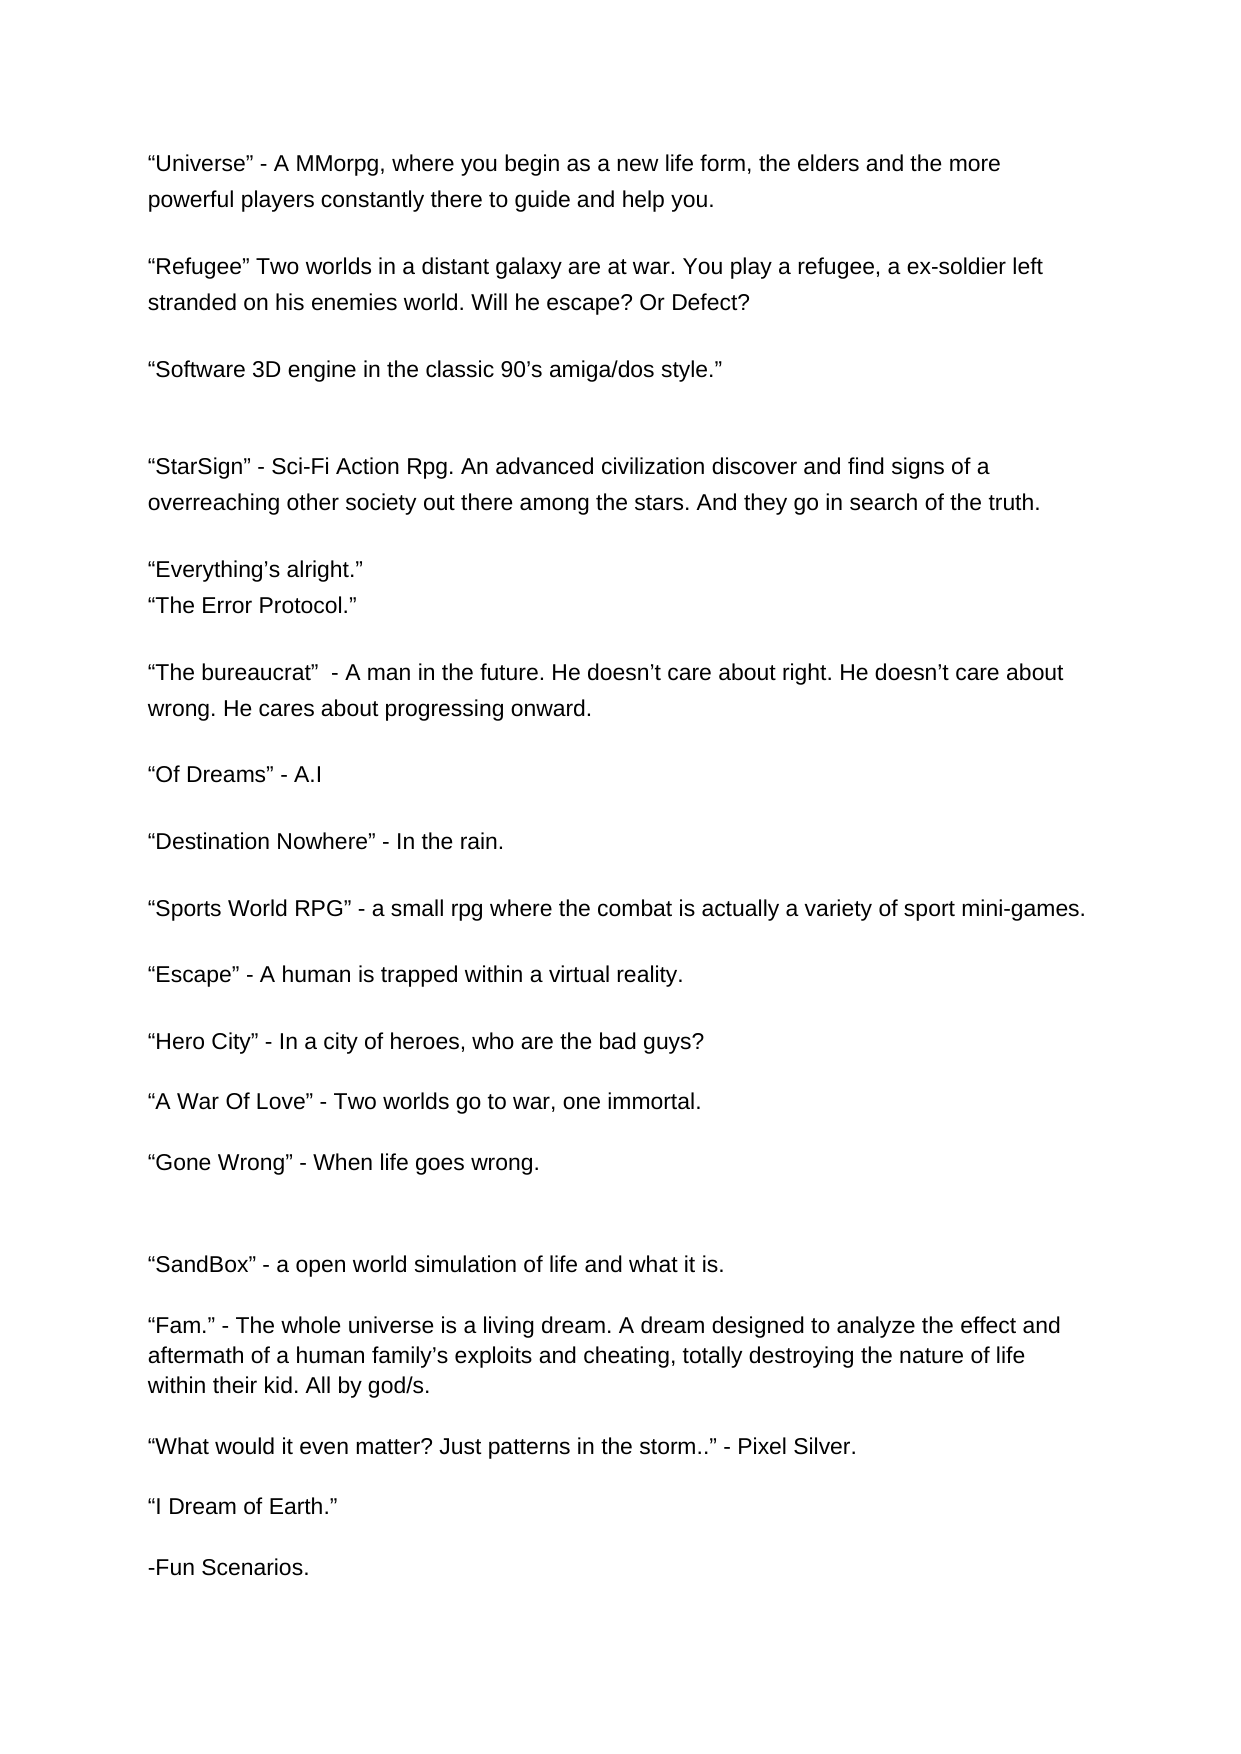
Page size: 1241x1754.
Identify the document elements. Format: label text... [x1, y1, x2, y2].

text “Hero City” - In a city of heroes, who are the bad guys? [148, 1028, 1090, 1054]
text “The bureaucrat” - A man in the future. He doesn’t care about right. He doesn’t care about wrong. He cares about progressing onward. [148, 658, 1090, 721]
text “Software 3D engine in the classic 90’s amiga/dos style.” [148, 356, 1090, 382]
text “Refugee” Two worlds in a distant galaxy are at war. You play a refugee, a ex-soldier left stranded on his enemies world. Will he escape? Or Defect? [148, 253, 1090, 316]
text “What would it even matter? Just patterns in the storm..” - Pixel Silver. [148, 1433, 1090, 1459]
text “SandBox” - a open world simulation of life and what it is. [148, 1251, 1090, 1278]
text “Everything’s alright.” [148, 556, 1090, 582]
text “Sports World RPG” - a small rpg where the combat is actually a variety of sport mini-games. [148, 894, 1090, 921]
text “Gone Wrong” - When life goes wrong. [148, 1148, 1090, 1175]
text “I Dream of Earth.” [148, 1493, 1090, 1519]
text “Escape” - A human is trapped within a virtual reality. [148, 961, 1090, 987]
text “StarSign” - Sci-Fi Action Rpg. An advanced civilization discover and find signs of a overreaching other society out there among the stars. And they go in search of the truth. [148, 453, 1090, 515]
text “The Error Protocol.” [148, 592, 1090, 618]
text “Of Dreams” - A.I [148, 761, 1090, 788]
text “Fam.” - The whole universe is a living dream. A dream designed to analyze the effect and aftermath of a human family’s exploits and cheating, totally destroying the nature of life within their kid. All by god/s. [148, 1312, 1090, 1398]
text “Destination Nowhere” - In the rain. [148, 828, 1090, 854]
text “A War Of Love” - Two worlds go to war, one immortal. [148, 1088, 1090, 1114]
text “Universe” - A MMorpg, where you begin as a new life form, the elders and the more powerful players constantly there to guide and help you. [148, 150, 1090, 213]
text -Fun Scenarios. [148, 1553, 1090, 1580]
